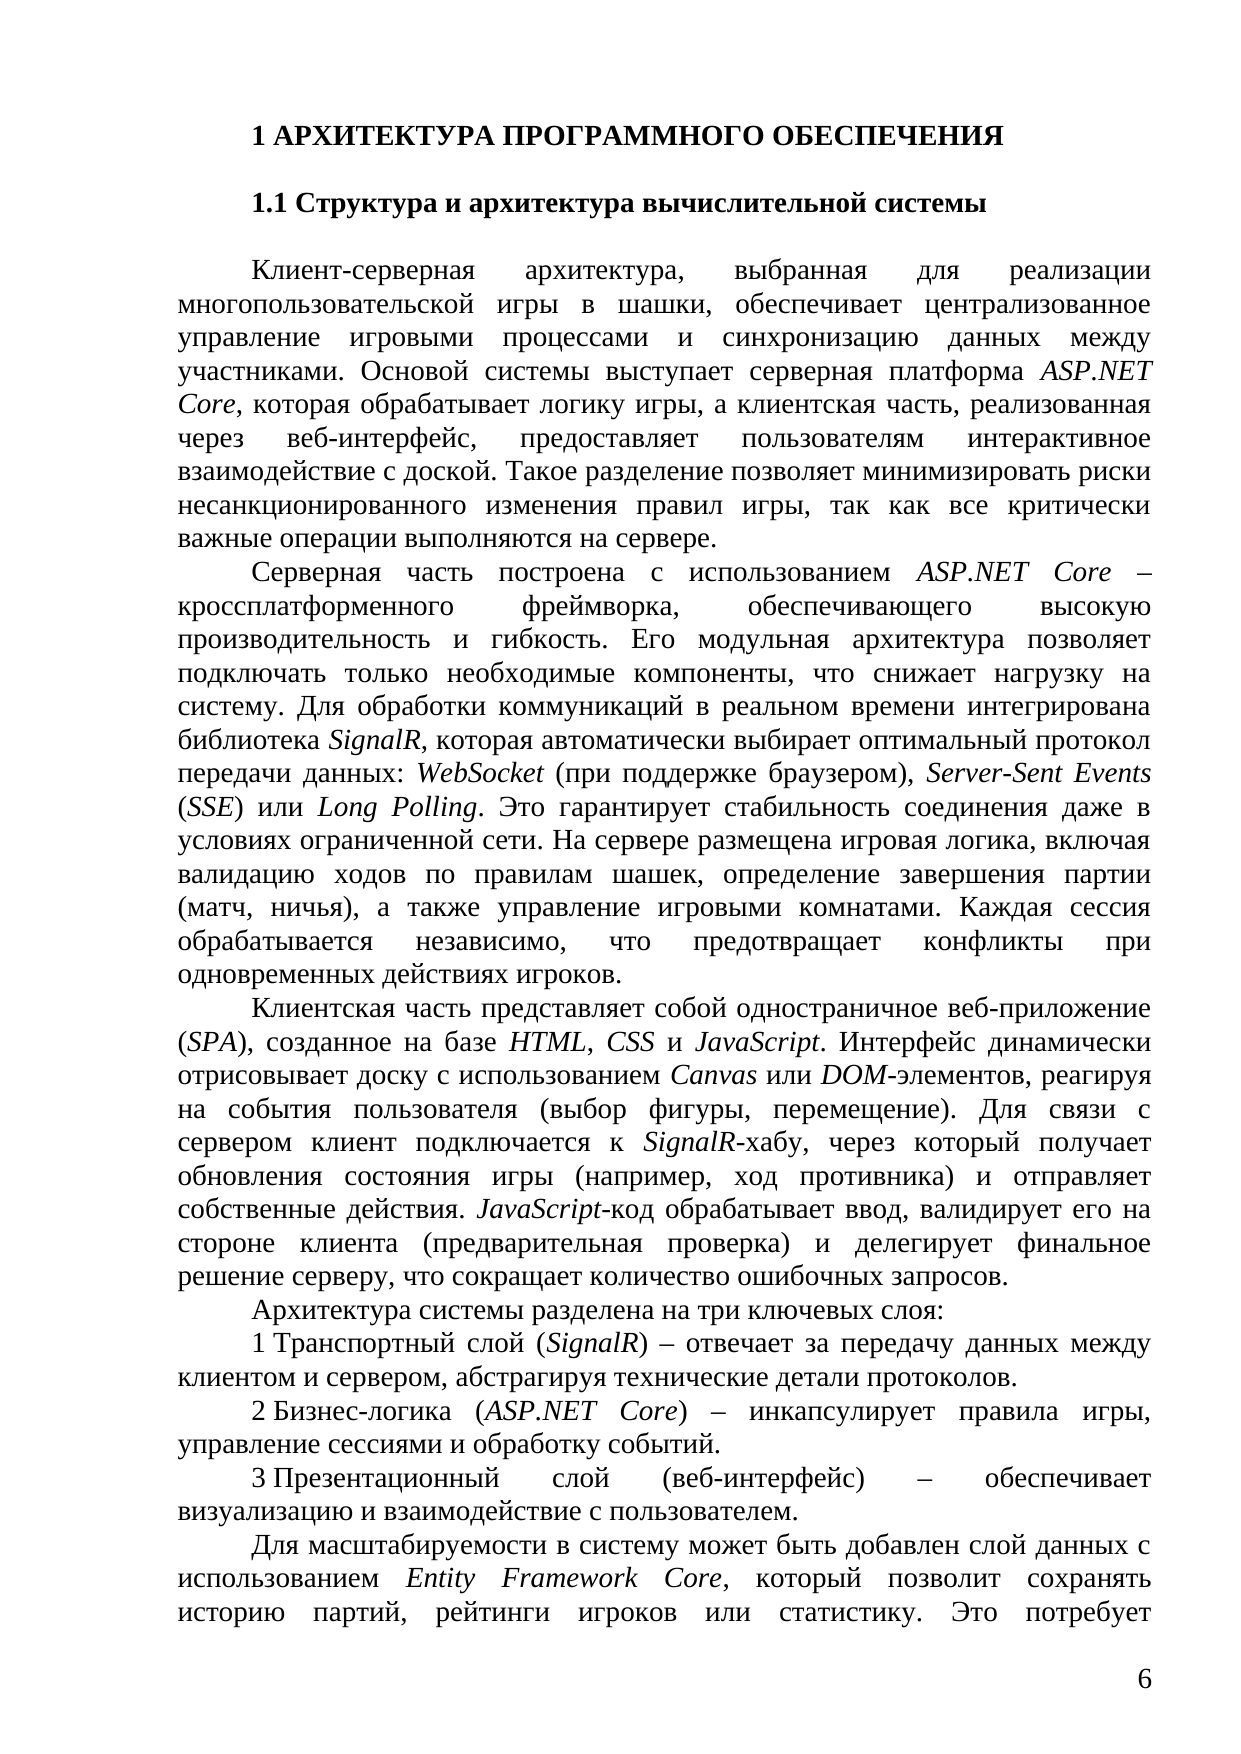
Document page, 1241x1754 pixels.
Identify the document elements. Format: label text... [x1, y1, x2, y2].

text Клиентская часть представляет собой одностраничное веб-приложение (SPA), созданное на базе HTML, CSS и JavaScript. Интерфейс динамически отрисовывает доску с использованием Canvas или DOM-элементов, реагируя на события пользователя (выбор фигуры, перемещение). Для связи с сервером клиент подключается к SignalR-хабу, через который получает обновления состояния игры (например, ход противника) и отправляет собственные действия. JavaScript-код обрабатывает ввод, валидирует его на стороне клиента (предварительная проверка) и делегирует финальное решение серверу, что сокращает количество ошибочных запросов. [177, 990, 1152, 1292]
subtitle АРХИТЕКТУРА ПРОГРАММНОГО ОБЕСПЕЧЕНИЯ [177, 118, 1152, 152]
text Серверная часть построена с использованием ASP.NET Core – кроссплатформенного фреймворка, обеспечивающего высокую производительность и гибкость. Его модульная архитектура позволяет подключать только необходимые компоненты, что снижает нагрузку на систему. Для обработки коммуникаций в реальном времени интегрирована библиотека SignalR, которая автоматически выбирает оптимальный протокол передачи данных: WebSocket (при поддержке браузером), Server-Sent Events (SSE) или Long Polling. Это гарантирует стабильность соединения даже в условиях ограниченной сети. На сервере размещена игровая логика, включая валидацию ходов по правилам шашек, определение завершения партии (матч, ничья), а также управление игровыми комнатами. Каждая сессия обрабатывается независимо, что предотвращает конфликты при одновременных действиях игроков. [177, 554, 1152, 990]
list Презентационный слой (веб-интерфейс) – обеспечивает визуализацию и взаимодействие с пользователем. [177, 1460, 1152, 1527]
list Бизнес-логика (ASP.NET Core) – инкапсулирует правила игры, управление сессиями и обработку событий. [177, 1393, 1152, 1460]
subtitle Структура и архитектура вычислительной системы [251, 185, 1152, 219]
text Архитектура системы разделена на три ключевых слоя: [177, 1292, 1152, 1326]
list Транспортный слой (SignalR) – отвечает за передачу данных между клиентом и сервером, абстрагируя технические детали протоколов. [177, 1326, 1152, 1393]
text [177, 1527, 1152, 1627]
text Клиент-серверная архитектура, выбранная для реализации многопользовательской игры в шашки, обеспечивает централизованное управление игровыми процессами и синхронизацию данных между участниками. Основой системы выступает серверная платформа ASP.NET Core, которая обрабатывает логику игры, а клиентская часть, реализованная через веб-интерфейс, предоставляет пользователям интерактивное взаимодействие с доской. Такое разделение позволяет минимизировать риски несанкционированного изменения правил игры, так как все критически важные операции выполняются на сервере. [177, 252, 1152, 554]
